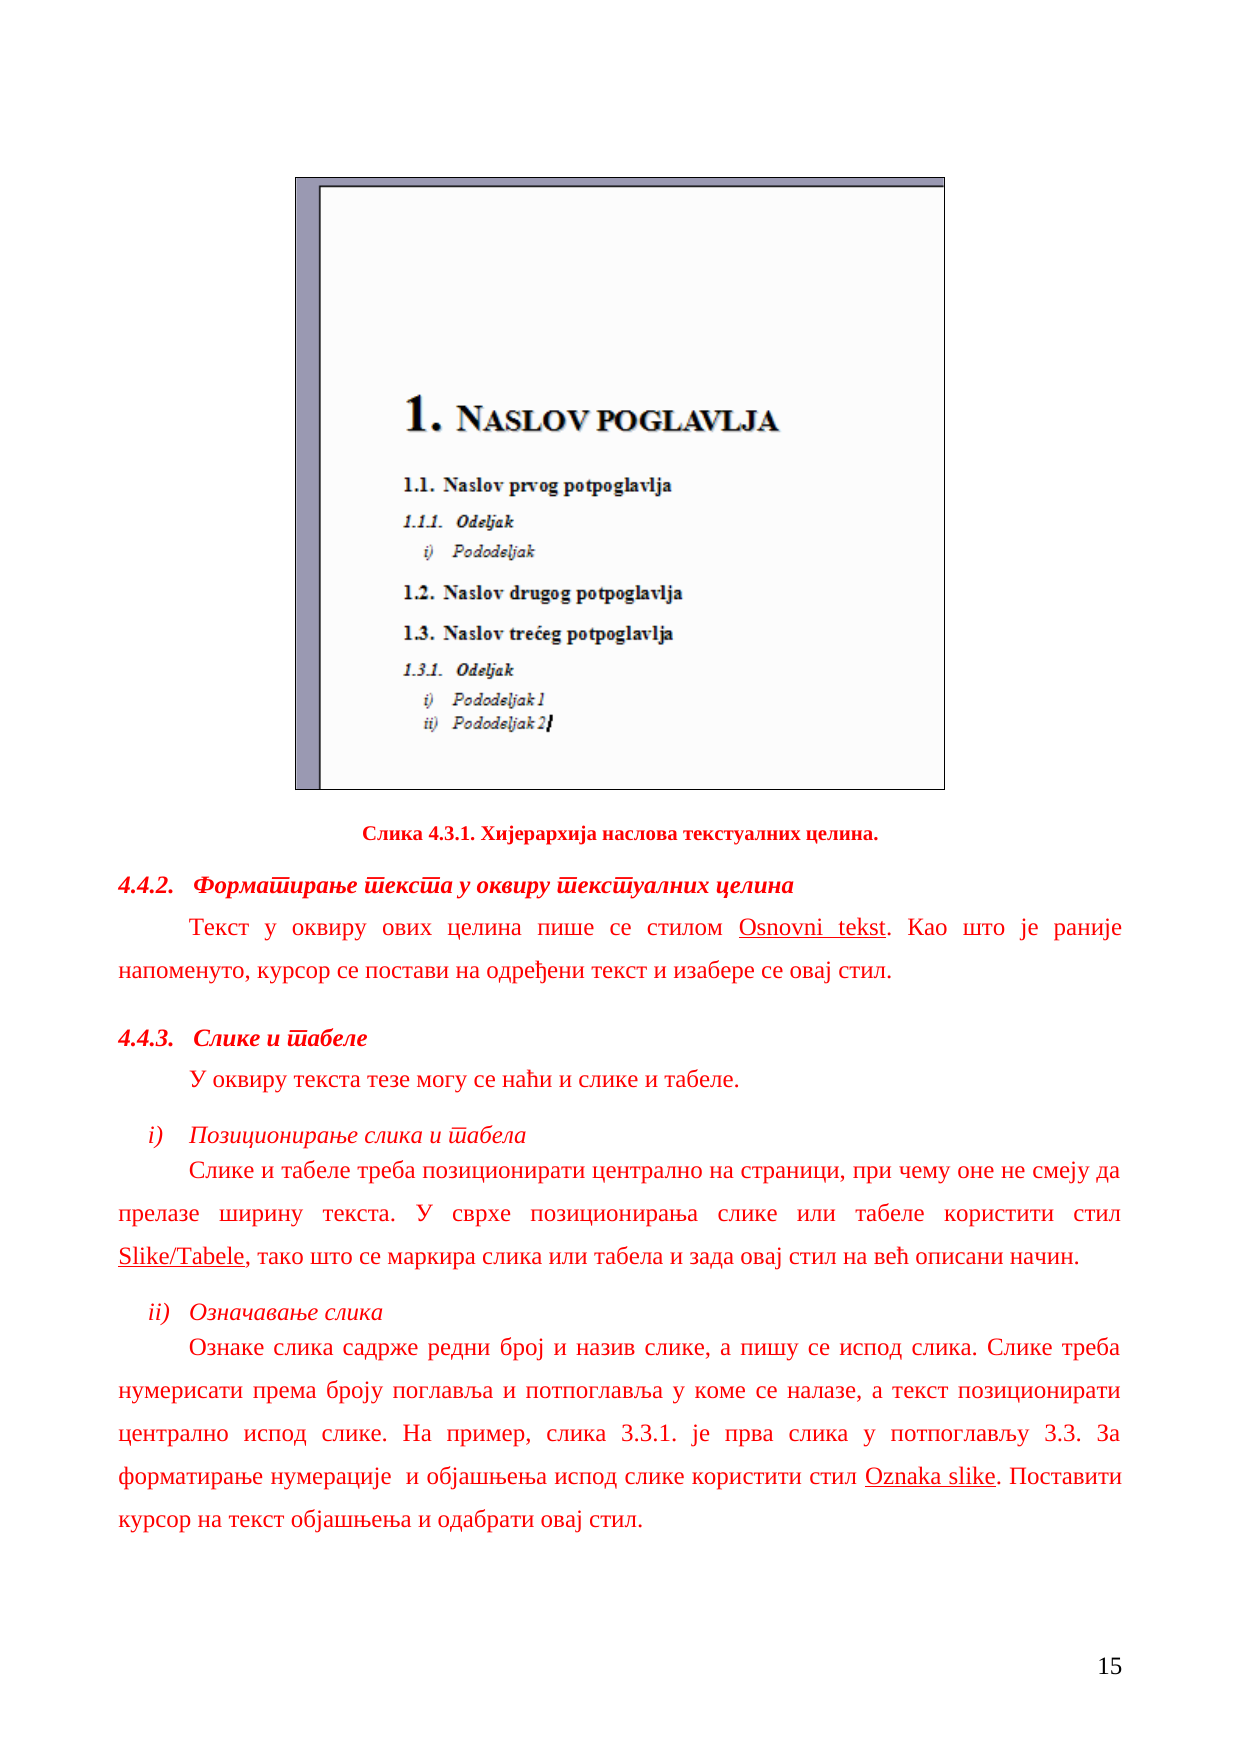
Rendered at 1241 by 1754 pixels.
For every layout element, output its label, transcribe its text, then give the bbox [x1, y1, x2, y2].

text Позиционирање слика и табела [148, 1120, 1122, 1148]
text Слике и табеле [118, 1023, 1122, 1052]
text Текст у оквиру ових целина пише се стилом Osnovni tekst. Као што је раније напоменуто, курсор се постави на одређени текст и изабере се овај стил. [118, 912, 1122, 983]
text Слике и табеле треба позиционирати централно на страници, при чему оне не смеју да прелазе ширину текста. У сврхе позиционирања слике или табеле користити стил Slike/Tabele, тако што се маркира слика или табела и зада овај стил на већ описани начин. [118, 1155, 1122, 1270]
picture [296, 178, 944, 789]
text Слика 4.3.1. Хијерархија наслова текстуалних целина. [118, 821, 1122, 845]
text Ознаке слика садрже редни број и назив слике, а пишу се испод слика. Слике треба нумерисати према броју поглавља и потпоглавља у коме се налазе, а текст позиционирати централно испод слике. На пример, слика 3.3.1. је прва слика у потпоглављу 3.3. За форматирање нумерације и објашњења испод слике користити стил Oznaka slike. Поставити курсор на текст објашњења и одабрати овај стил. [118, 1332, 1122, 1533]
text Форматирање текста у оквиру текстуалних целина [118, 870, 1122, 899]
text Означавање слика [148, 1297, 1122, 1325]
text У оквиру текста тезе могу се наћи и слике и табеле. [118, 1064, 1122, 1093]
